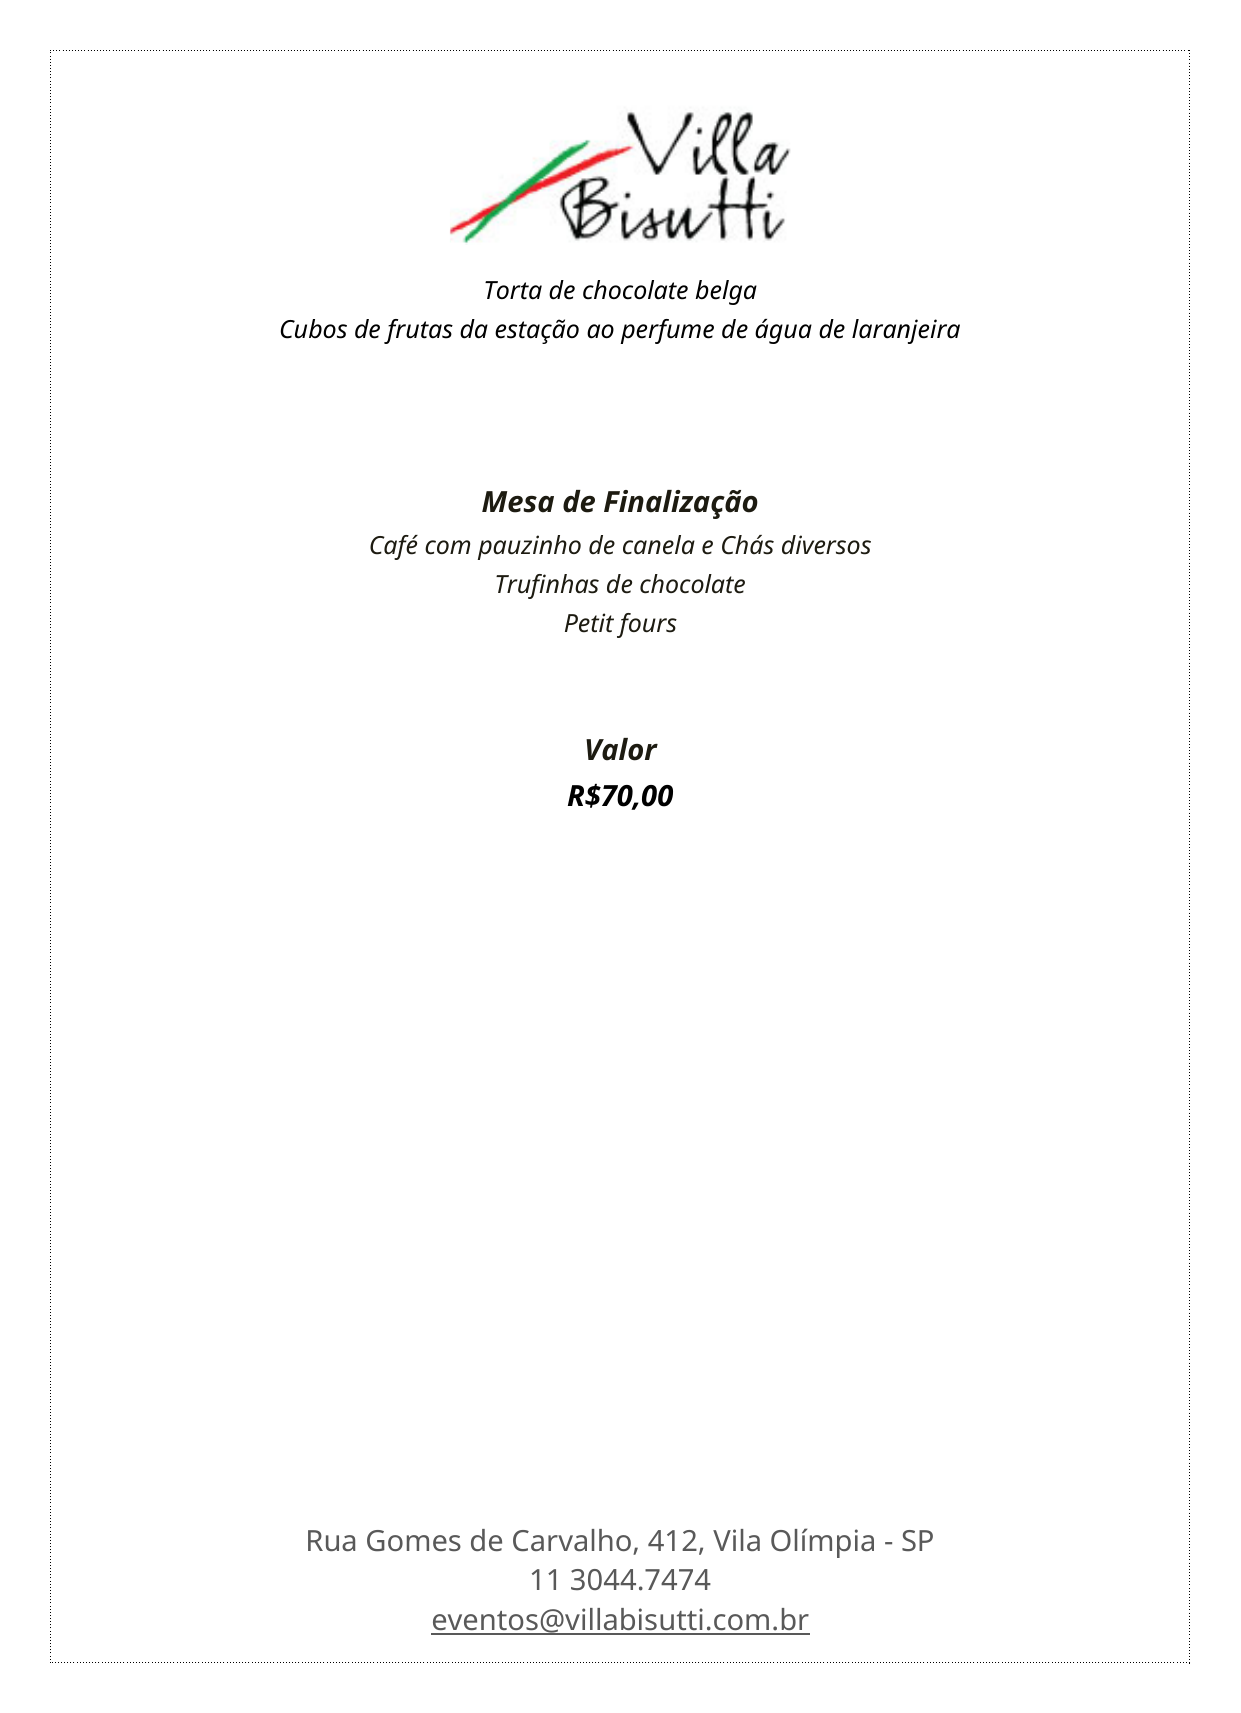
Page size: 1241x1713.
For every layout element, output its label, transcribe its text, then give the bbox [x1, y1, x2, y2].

text Cubos de frutas da estação ao perfume de água de laranjeira [75, 312, 1165, 346]
text Trufinhas de chocolate [75, 566, 1165, 601]
text Valor [75, 729, 1165, 769]
text Petit fours [75, 606, 1165, 640]
text Torta de chocolate belga [75, 273, 1165, 307]
picture [449, 73, 791, 245]
text R$70,00 [75, 775, 1165, 815]
text Mesa de Finalização [75, 482, 1165, 521]
text Café com pauzinho de canela e Chás diversos [75, 527, 1165, 561]
